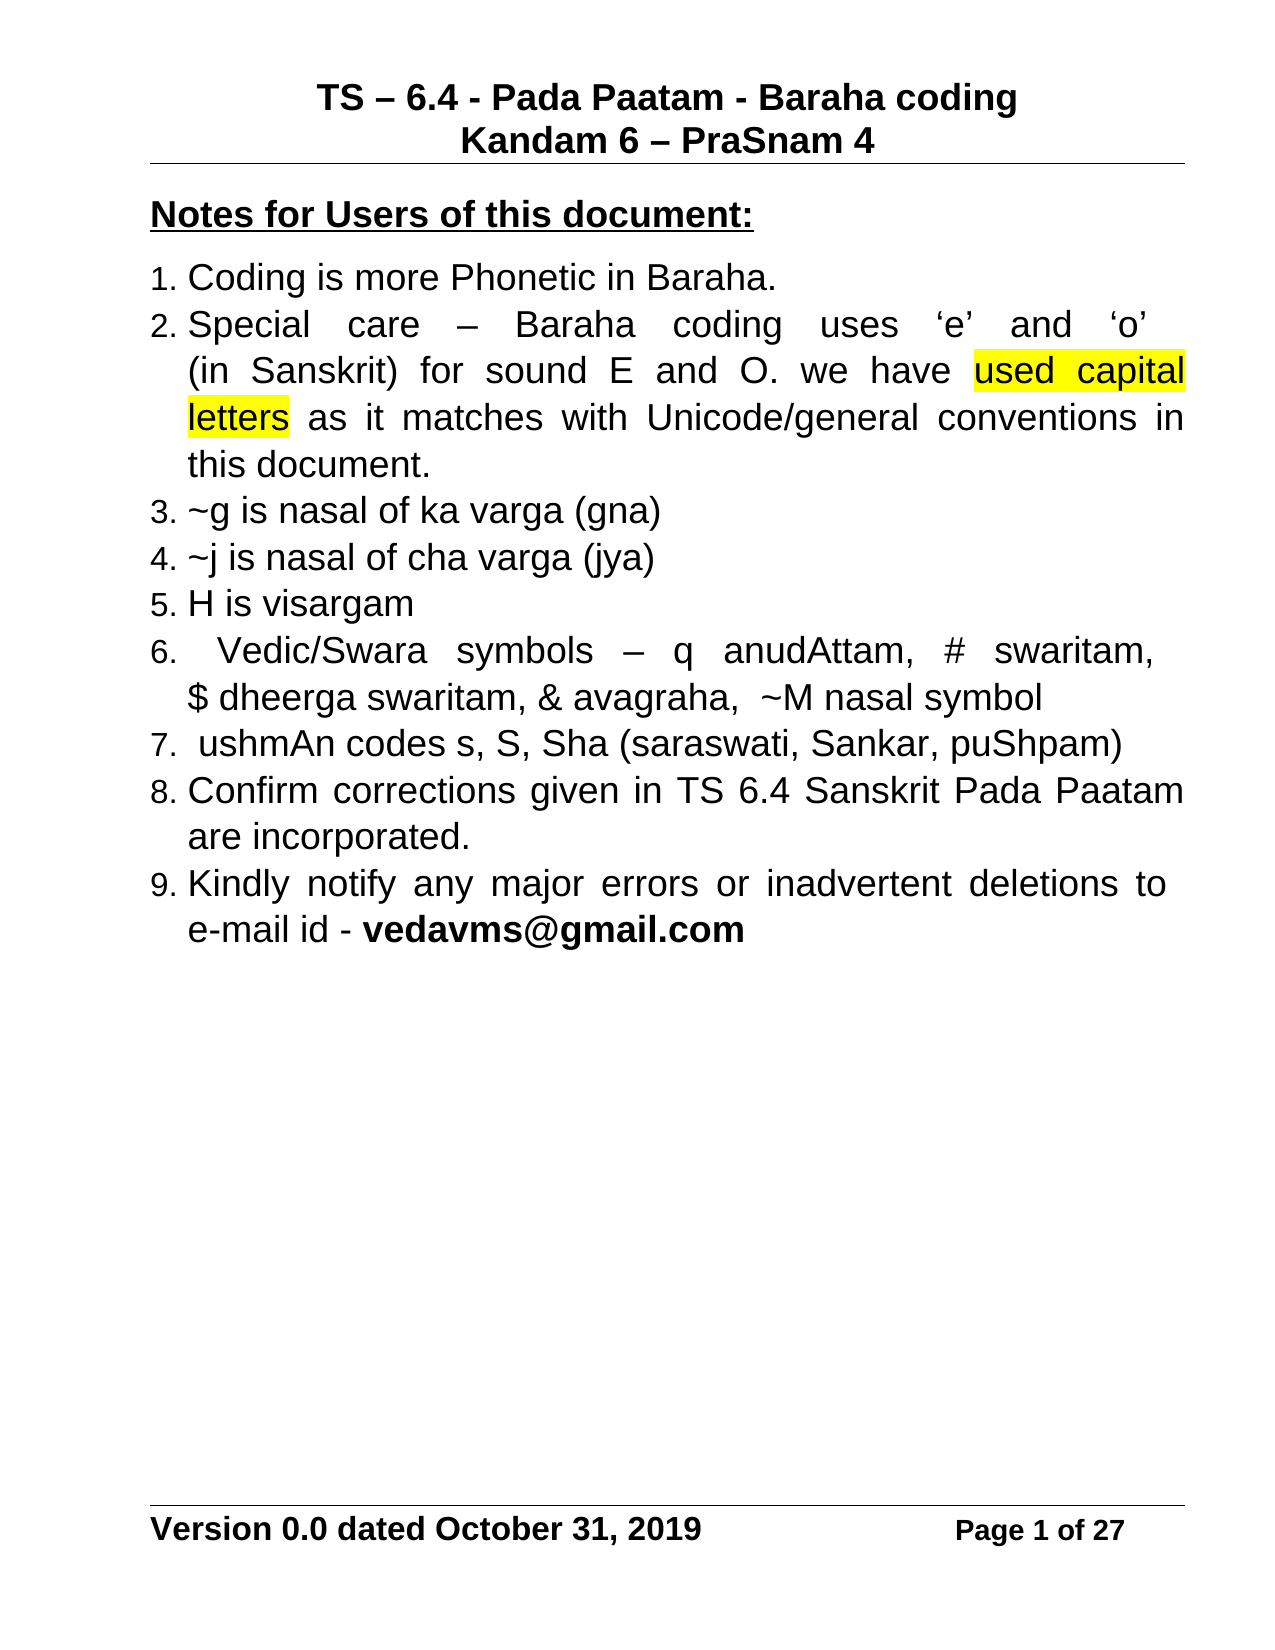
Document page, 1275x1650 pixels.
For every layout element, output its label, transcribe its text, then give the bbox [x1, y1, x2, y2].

list Vedic/Swara symbols – q anudAttam, # swaritam, $ dheerga swaritam, & avagraha, ~M nasal symbol [150, 628, 1185, 718]
list ~j is nasal of cha varga (jya) [150, 535, 1185, 578]
list H is visargam [150, 582, 1185, 625]
list Coding is more Phonetic in Baraha. [150, 256, 1185, 299]
list Confirm corrections given in TS 6.4 Sanskrit Pada Paatam are incorporated. [150, 768, 1185, 857]
list Kindly notify any major errors or inadvertent deletions to e-mail id - vedavms@gmail.com [150, 861, 1185, 951]
list ushmAn codes s, S, Sha (saraswati, Sankar, puShpam) [150, 721, 1185, 764]
list Special care – Baraha coding uses ‘e’ and ‘o’ (in Sanskrit) for sound E and O. we have used capital letters as it matches with Unicode/general conventions in this document. [150, 302, 1185, 485]
list ~g is nasal of ka varga (gna) [150, 488, 1185, 532]
text Notes for Users of this document: [150, 192, 1185, 236]
